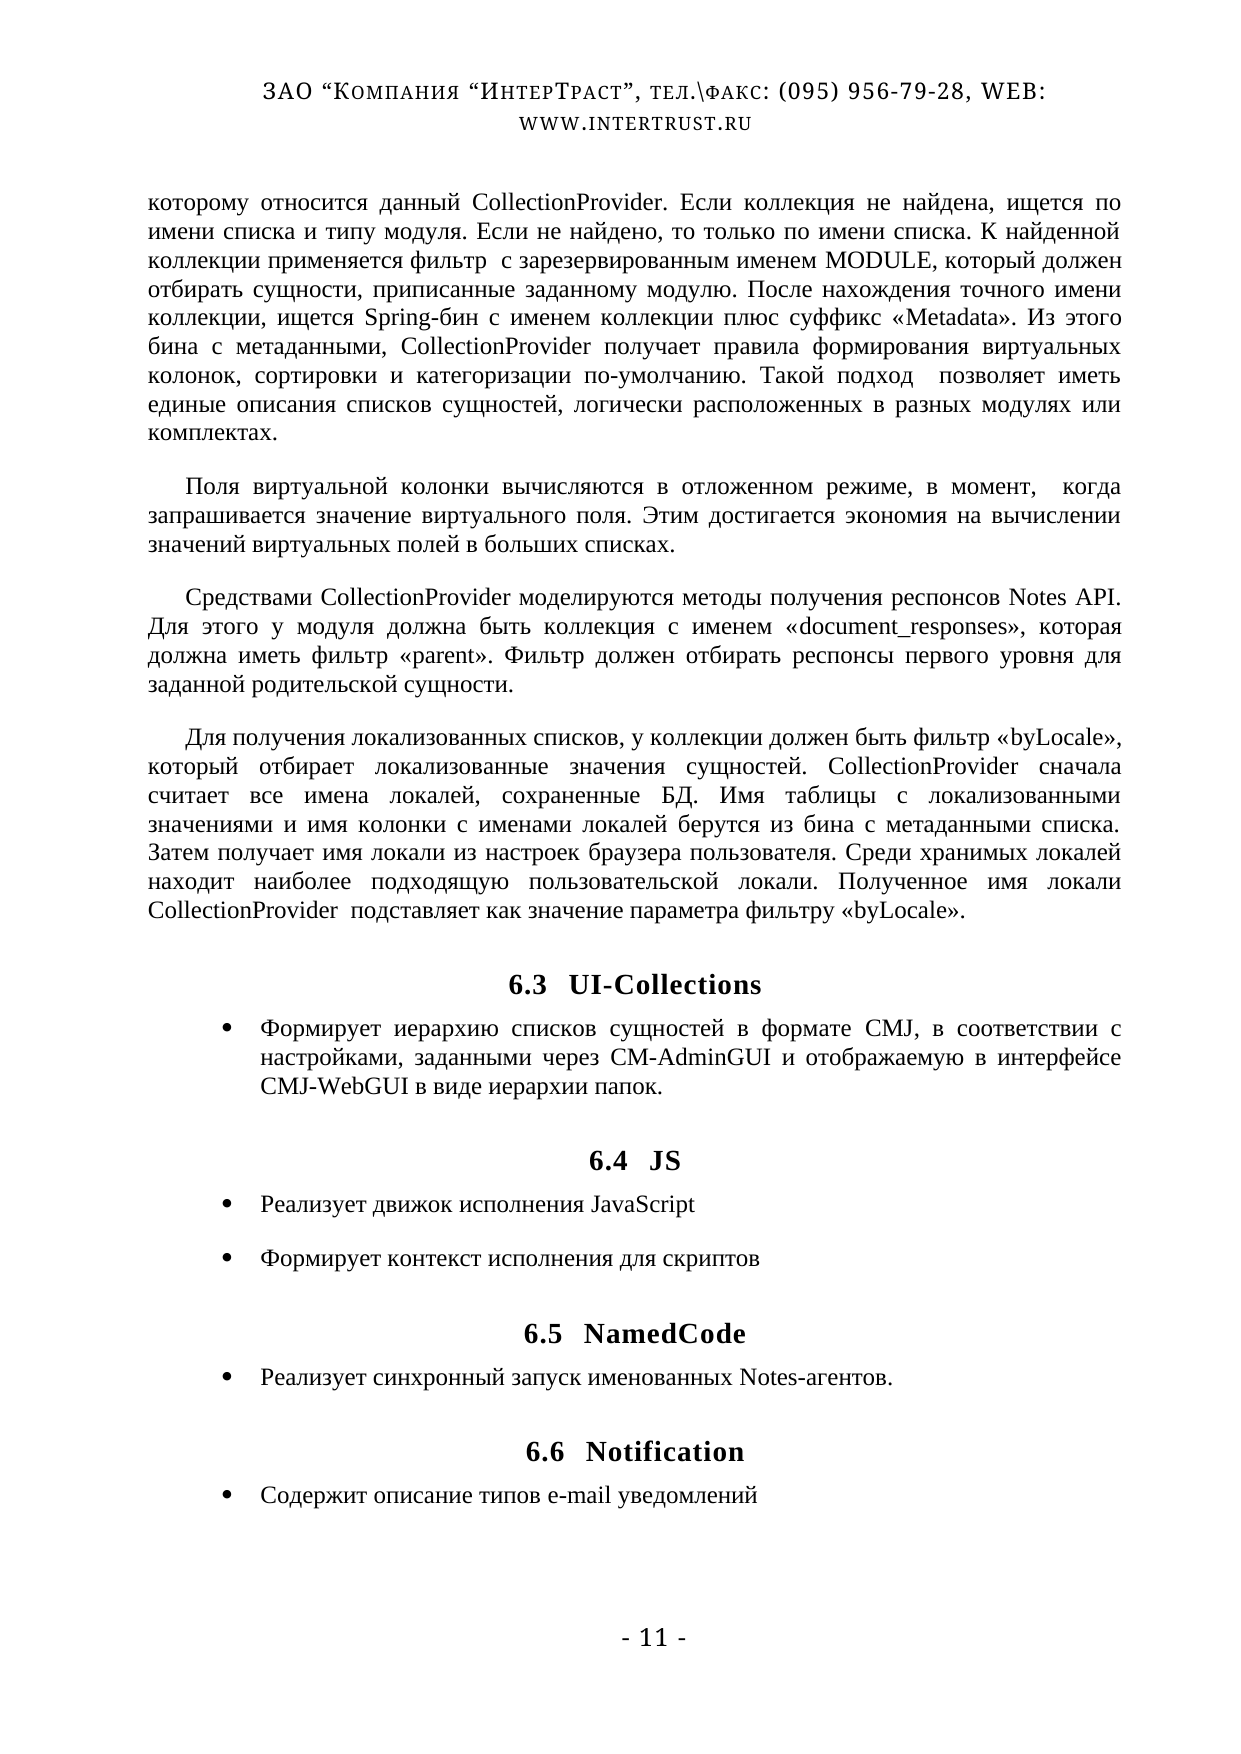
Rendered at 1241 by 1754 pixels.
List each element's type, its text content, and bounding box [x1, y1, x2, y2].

list Реализует синхронный запуск именованных Notes-агентов. [223, 1362, 1122, 1391]
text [148, 187, 1122, 446]
text Поля виртуальной колонки вычисляются в отложенном режиме, в момент, когда запрашивается значение виртуального поля. Этим достигается экономия на вычислении значений виртуальных полей в больших списках. [148, 471, 1122, 557]
subtitle UI-Collections [148, 967, 1122, 1001]
text Для получения локализованных списков, у коллекции должен быть фильтр «byLocale», который отбирает локализованные значения сущностей. CollectionProvider сначала считает все имена локалей, сохраненные БД. Имя таблицы с локализованными значениями и имя колонки с именами локалей берутся из бина с метаданными списка. Затем получает имя локали из настроек браузера пользователя. Среди хранимых локалей находит наиболее подходящую пользовательской локали. Полученное имя локали CollectionProvider подставляет как значение параметра фильтру «byLocale». [148, 722, 1122, 924]
list Содержит описание типов e-mail уведомлений [223, 1480, 1122, 1509]
list Формирует контекст исполнения для скриптов [223, 1243, 1122, 1272]
subtitle JS [148, 1143, 1122, 1177]
text Средствами CollectionProvider моделируются методы получения респонсов Notes API. Для этого у модуля должна быть коллекция с именем «document_responses», которая должна иметь фильтр «parent». Фильтр должен отбирать респонсы первого уровня для заданной родительской сущности. [148, 582, 1122, 697]
subtitle Notification [148, 1434, 1122, 1468]
subtitle NamedCode [148, 1316, 1122, 1349]
list Формирует иерархию списков сущностей в формате CMJ, в соответствии с настройками, заданными через CM-AdminGUI и отображаемую в интерфейсе CMJ-WebGUI в виде иерархии папок. [223, 1013, 1122, 1100]
list Реализует движок исполнения JavaScript [223, 1189, 1122, 1218]
